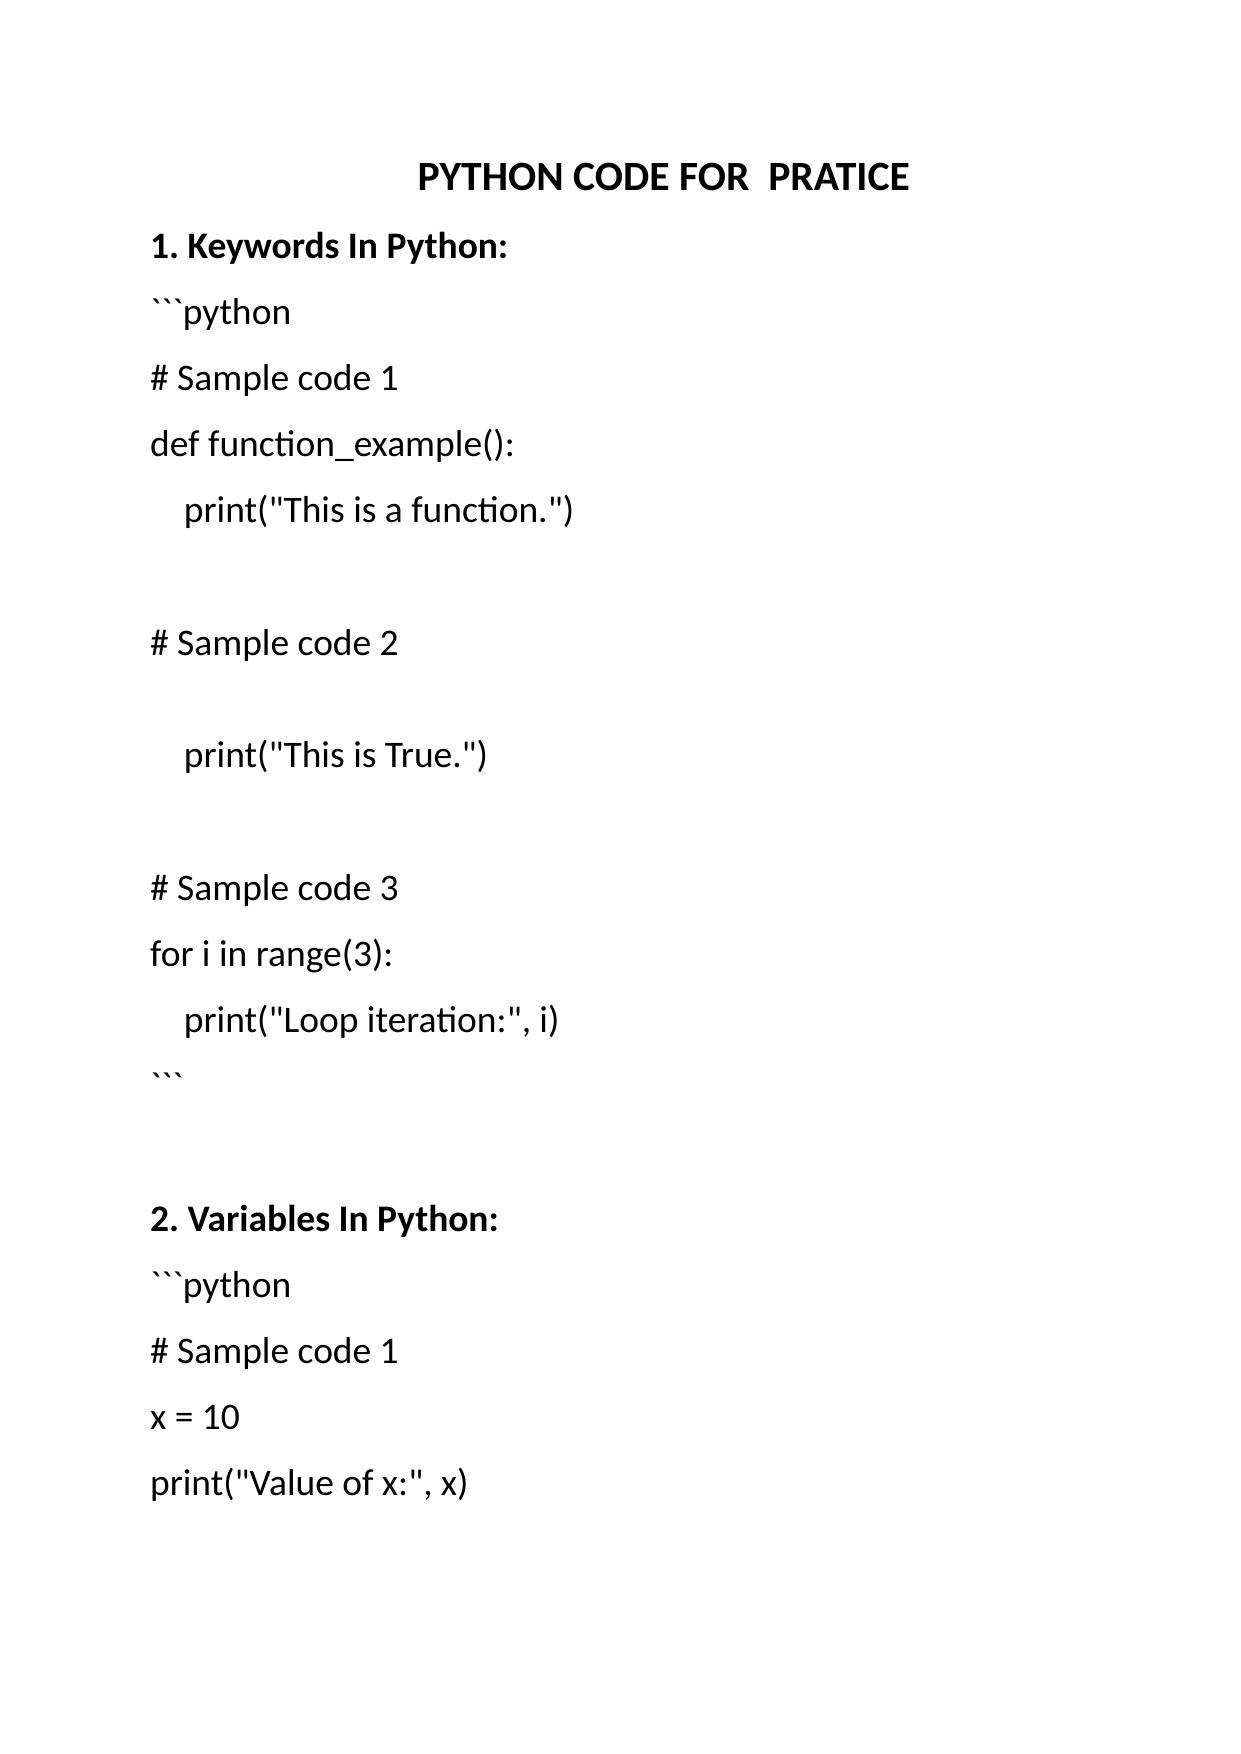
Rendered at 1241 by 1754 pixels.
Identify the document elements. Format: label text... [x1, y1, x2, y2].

text ```python [150, 288, 1090, 333]
text print("Value of x:", x) [150, 1459, 1090, 1505]
text # Sample code 1 [150, 1327, 1090, 1373]
text x = 10 [150, 1393, 1090, 1439]
text print("This is a function.") [150, 486, 1090, 532]
text 1. Keywords In Python: [150, 222, 1090, 267]
text # Sample code 1 [150, 354, 1090, 400]
text ```python [150, 1261, 1090, 1306]
text print("Loop iteration:", i) [150, 996, 1090, 1042]
text 2. Variables In Python: [150, 1194, 1090, 1240]
text for i in range(3): [150, 930, 1090, 976]
text # Sample code 3 [150, 864, 1090, 909]
text PYTHON CODE FOR PRATICE [150, 150, 1090, 201]
text def function_example(): [150, 420, 1090, 466]
text print("This is True.") [150, 731, 1090, 777]
text ``` [150, 1062, 1090, 1108]
text # Sample code 2 [150, 618, 1090, 664]
